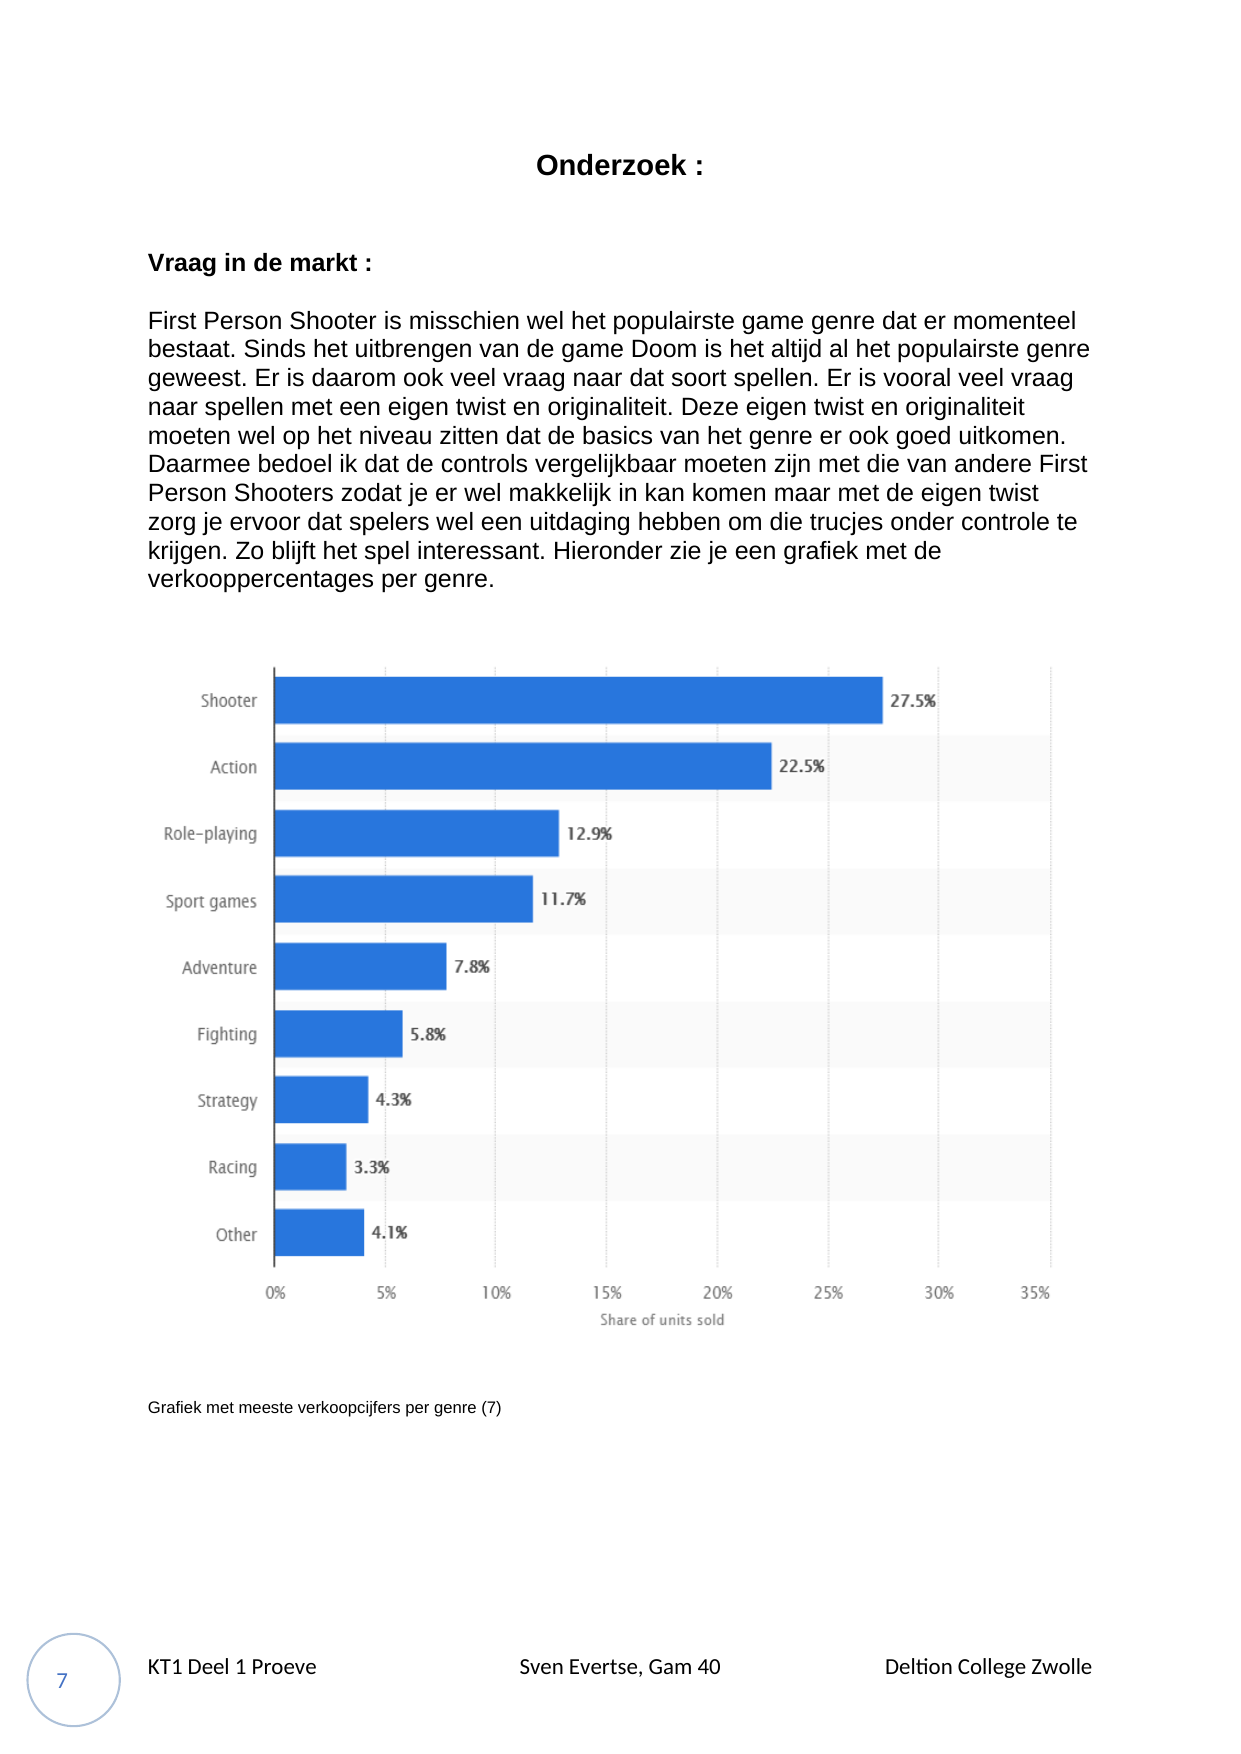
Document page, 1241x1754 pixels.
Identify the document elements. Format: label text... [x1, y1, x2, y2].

text Vraag in de markt : [148, 248, 1093, 277]
text Onderzoek : [148, 148, 1093, 181]
text First Person Shooter is misschien wel het populairste game genre dat er momenteel bestaat. Sinds het uitbrengen van de game Doom is het altijd al het populairste genre geweest. Er is daarom ook veel vraag naar dat soort spellen. Er is vooral veel vraag naar spellen met een eigen twist en originaliteit. Deze eigen twist en originaliteit moeten wel op het niveau zitten dat de basics van het genre er ook goed uitkomen. Daarmee bedoel ik dat de controls vergelijkbaar moeten zijn met die van andere First Person Shooters zodat je er wel makkelijk in kan komen maar met de eigen twist zorg je ervoor dat spelers wel een uitdaging hebben om die trucjes onder controle te krijgen. Zo blijft het spel interessant. Hieronder zie je een grafiek met de verkooppercentages per genre. [148, 306, 1093, 593]
text Grafiek met meeste verkoopcijfers per genre (7) [148, 1398, 1093, 1417]
picture [148, 613, 1093, 1354]
